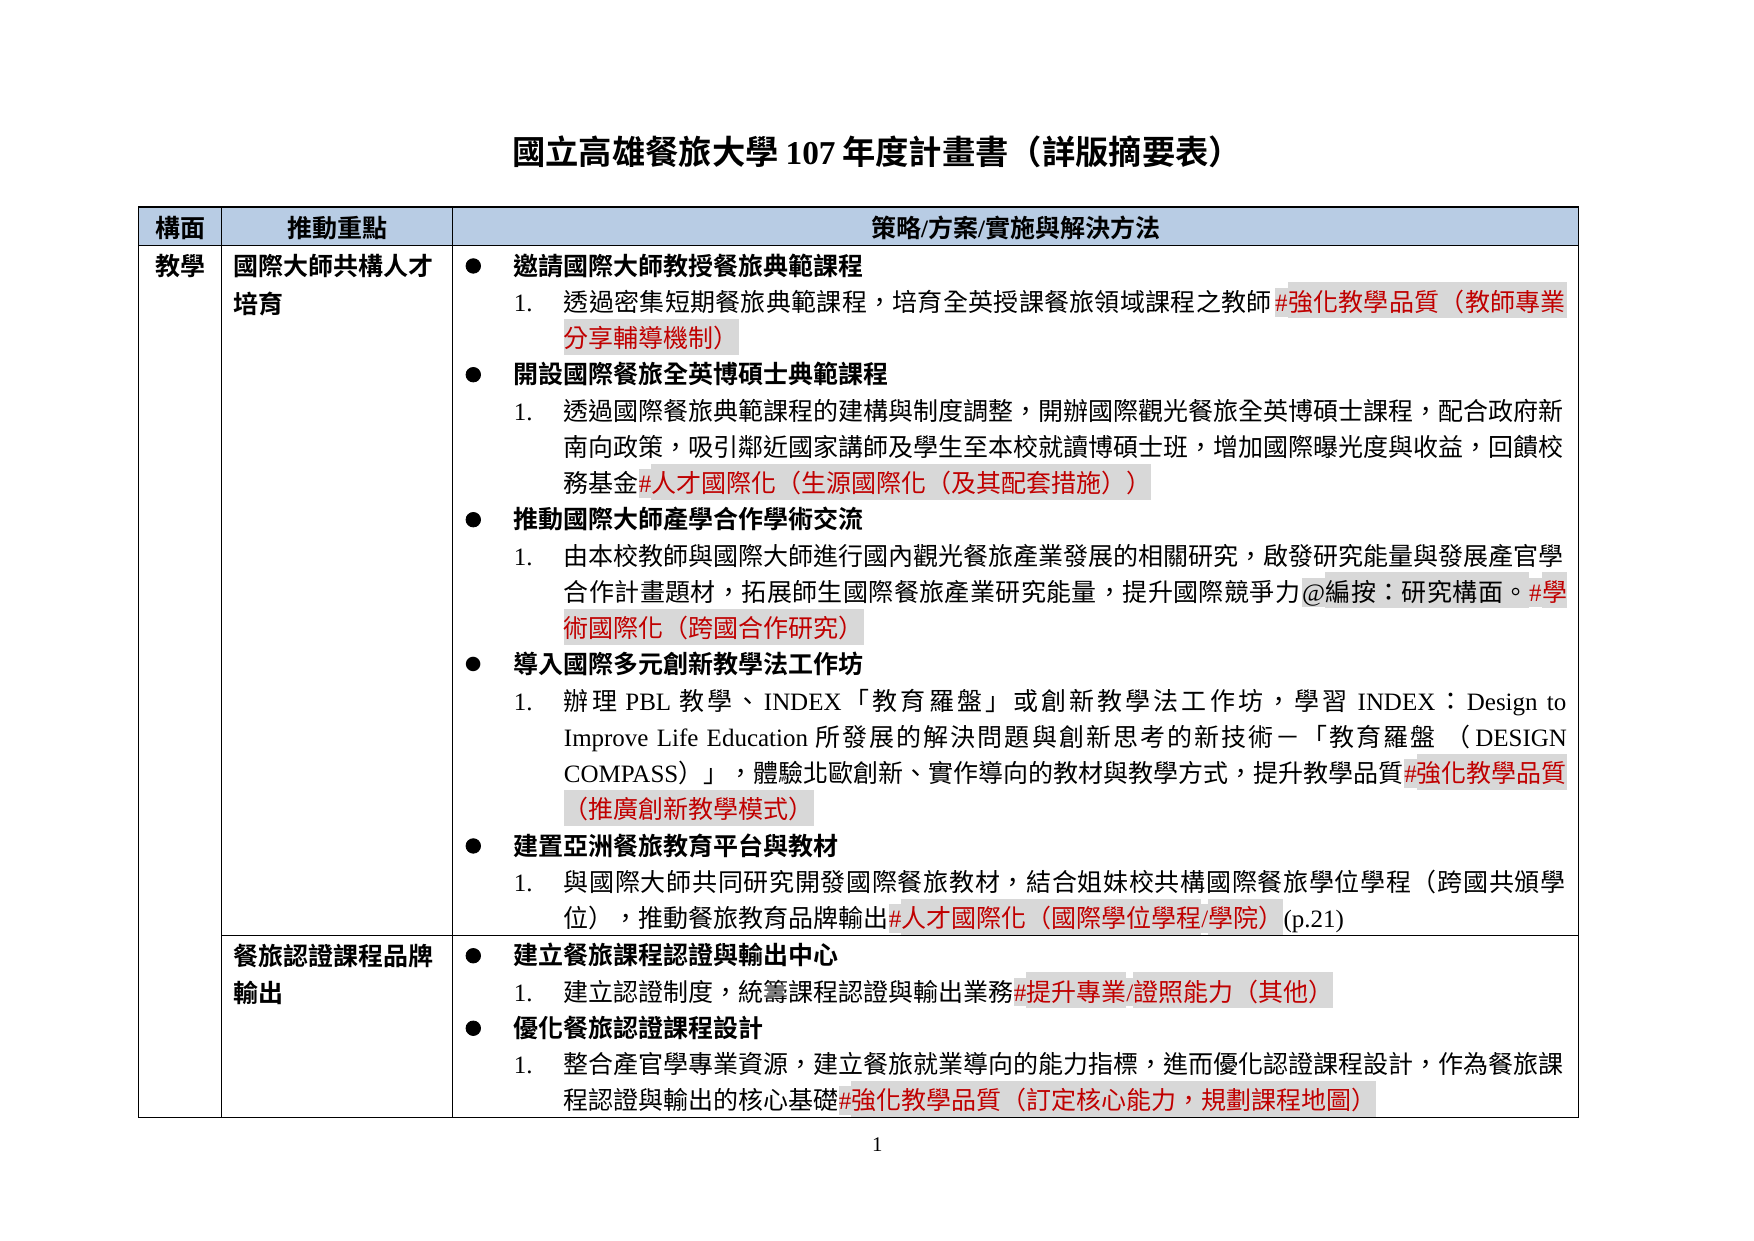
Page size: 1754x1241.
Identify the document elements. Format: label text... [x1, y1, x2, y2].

table_cell 國際大師共構人才培育 [222, 246, 452, 935]
table_header 策略/方案/實施與解決方法 [453, 208, 1578, 245]
table_cell 邀請國際大師教授餐旅典範課程 透過密集短期餐旅典範課程，培育全英授課餐旅領域課程之教師#強化教學品質（教師專業分享輔導機制） 開設國際餐旅全英博碩士典範課程 透過國際餐旅典範課程的建構與制度調整，開辦國際觀光餐旅全英博碩士課程，配合政府新南向政策，吸引鄰近國家講師及學生至本校就讀博碩士班，增加國際曝光度與收益，回饋校務基金#人才國際化（生源國際化（及其配套措施）） 推動國際大師產學合作學術交流 由本校教師與國際大師進行國內觀光餐旅產業發展的相關研究，啟發研究能量與發展產官學合作計畫題材，拓展師生國際餐旅產業研究能量，提升國際競爭力@編按：研究構面。#學術國際化（跨國合作研究） 導入國際多元創新教學法工作坊 辦理PBL教學、INDEX「教育羅盤」或創新教學法工作坊，學習INDEX：Design to Improve Life Education所發展的解決問題與創新思考的新技術－「教育羅盤 （DESIGN COMPASS）」，體驗北歐創新、實作導向的教材與教學方式，提升教學品質#強化教學品質（推廣創新教學模式） 建置亞洲餐旅教育平台與教材 與國際大師共同研究開發國際餐旅教材，結合姐妹校共構國際餐旅學位學程（跨國共頒學位），推動餐旅教育品牌輸出#人才國際化（國際學位學程/學院）(p.21) [453, 246, 1578, 935]
table_header 推動重點 [222, 208, 452, 245]
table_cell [453, 936, 1578, 1117]
text 國立高雄餐旅大學107年度計畫書（詳版摘要表） [150, 113, 1604, 188]
table_cell 餐旅認證課程品牌輸出 [222, 936, 452, 1117]
table_header 構面 [139, 208, 221, 245]
table_cell 教學 [139, 246, 221, 1117]
